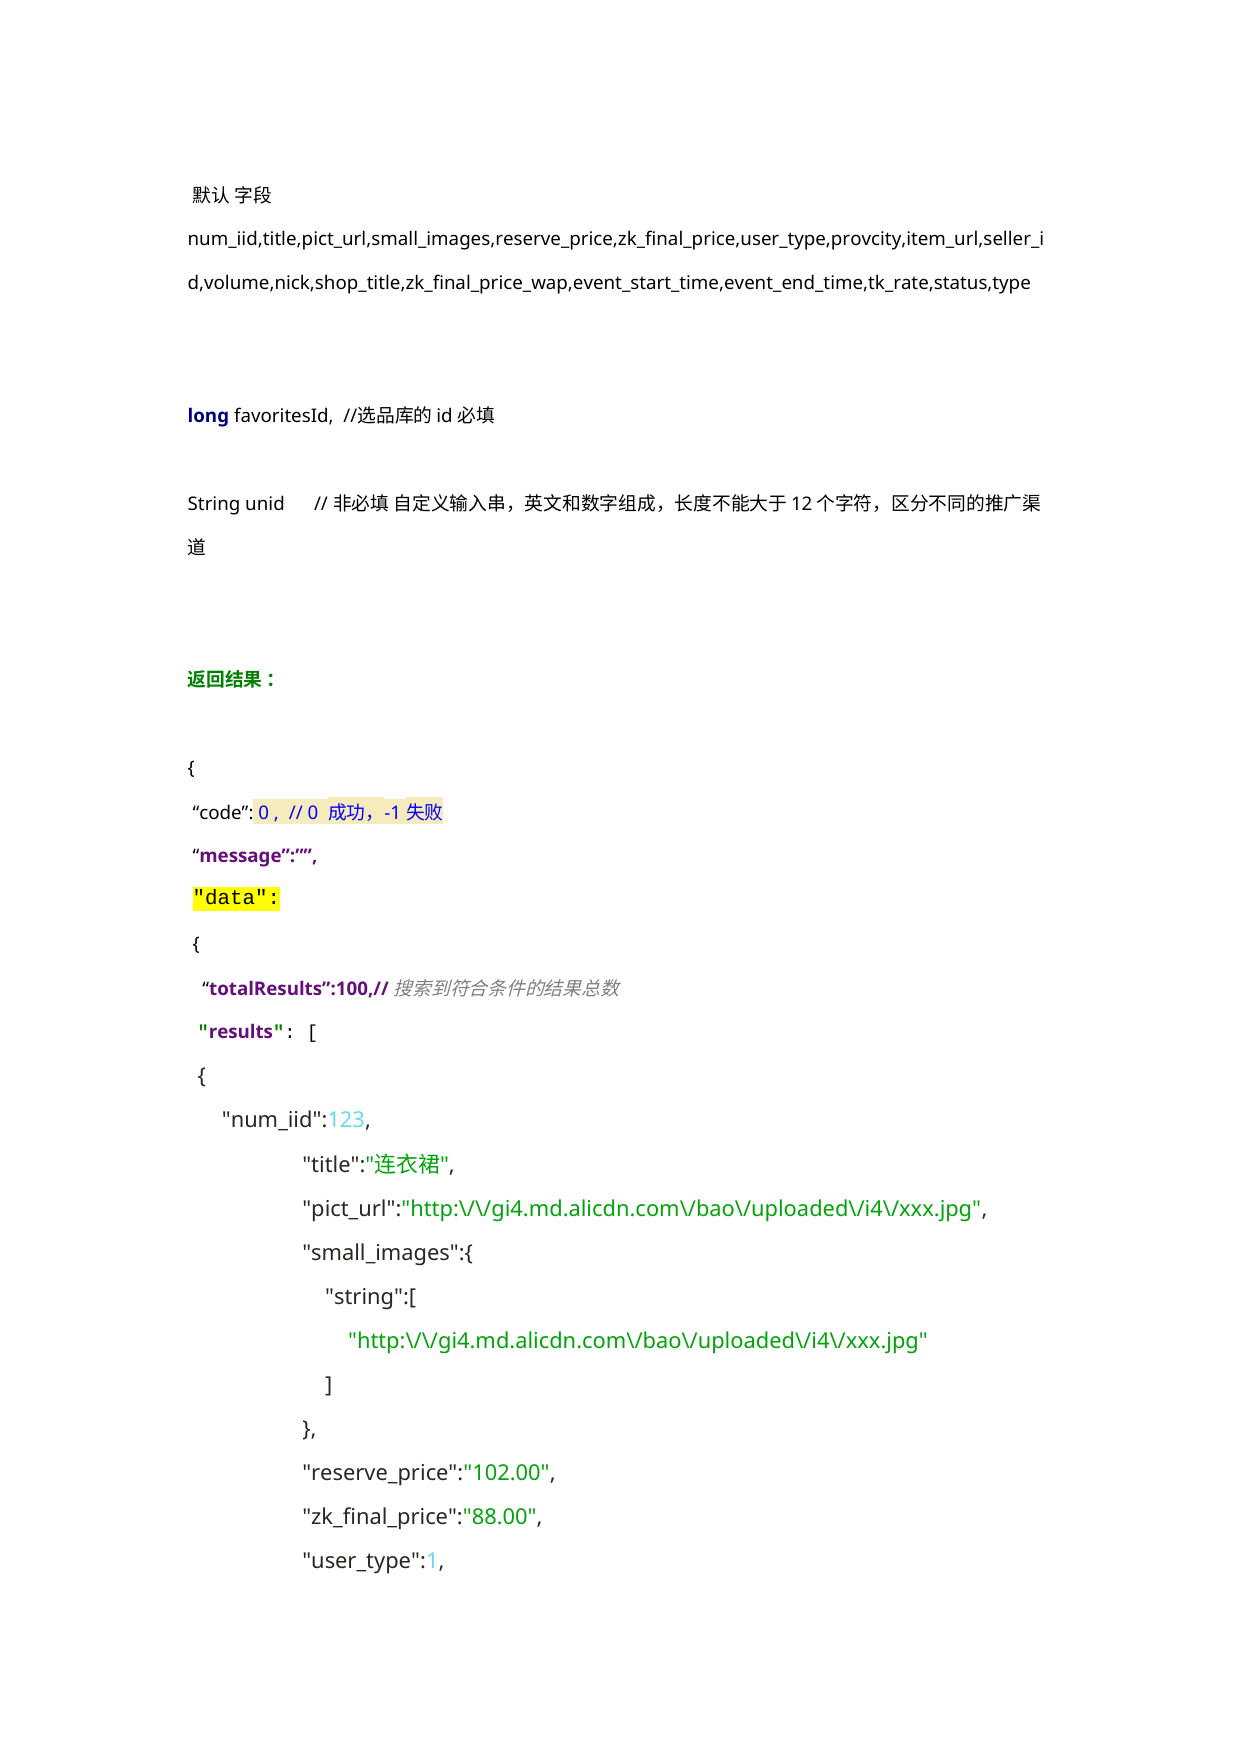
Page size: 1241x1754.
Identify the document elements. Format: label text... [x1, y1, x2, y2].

text 默认 字段num_iid,title,pict_url,small_images,reserve_price,zk_final_price,user_type,provcity,item_url,seller_id,volume,nick,shop_title,zk_final_price_wap,event_start_time,event_end_time,tk_rate,status,type [187, 172, 1053, 304]
text "pict_url":"http:\/\/gi4.md.alicdn.com\/bao\/uploaded\/i4\/xxx.jpg", [187, 1185, 1053, 1229]
text “totalResults”:100,// 搜索到符合条件的结果总数 [187, 965, 1053, 1009]
text "results": [ [187, 1009, 1053, 1053]
text “code”: 0 , // 0 成功，-1 失败 [187, 789, 1053, 833]
text "string":[ [187, 1273, 1053, 1318]
text "title":"连衣裙", [187, 1141, 1053, 1185]
text { [187, 745, 1053, 789]
text "small_images":{ [187, 1229, 1053, 1273]
text "user_type":1, [187, 1538, 1053, 1582]
text String unid // 非必填 自定义输入串，英文和数字组成，长度不能大于12个字符，区分不同的推广渠道 [187, 436, 1053, 568]
text “message”:””, [187, 833, 1053, 877]
text "zk_final_price":"88.00", [187, 1494, 1053, 1538]
text 返回结果 ： [187, 657, 1053, 701]
text long favoritesId, //选品库的id 必填 [187, 348, 1053, 436]
text "reserve_price":"102.00", [187, 1450, 1053, 1494]
text { [187, 921, 1053, 965]
text { [187, 1053, 1053, 1097]
text ] [187, 1362, 1053, 1406]
text "data": [187, 877, 1053, 921]
text }, [187, 1406, 1053, 1450]
text "http:\/\/gi4.md.alicdn.com\/bao\/uploaded\/i4\/xxx.jpg" [187, 1318, 1053, 1362]
text "num_iid":123, [187, 1097, 1053, 1141]
